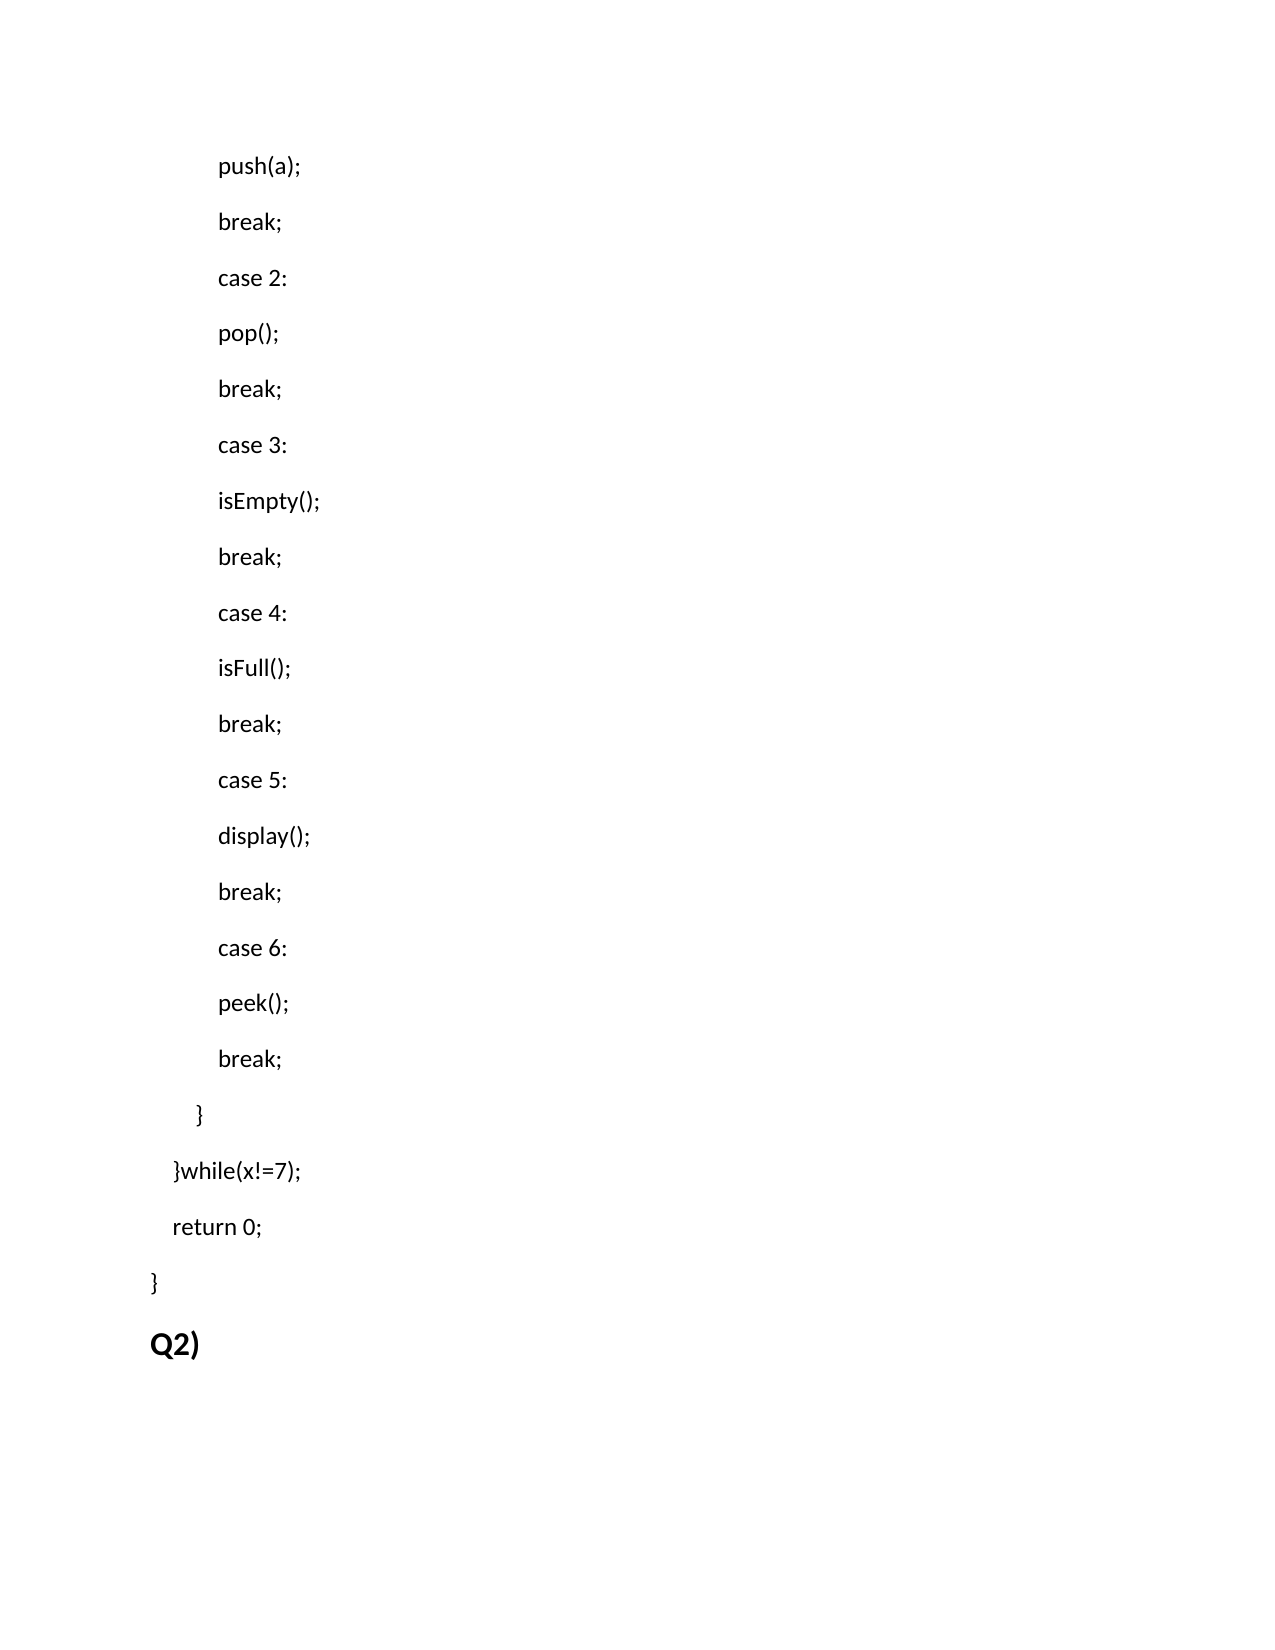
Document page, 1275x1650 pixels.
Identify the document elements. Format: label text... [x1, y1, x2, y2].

text push(a); [150, 150, 1125, 181]
text case 3: [150, 429, 1125, 460]
text case 6: [150, 932, 1125, 962]
text case 5: [150, 764, 1125, 795]
text break; [150, 876, 1125, 906]
text peek(); [150, 987, 1125, 1018]
text } [150, 1267, 1125, 1297]
text break; [150, 541, 1125, 571]
text break; [150, 708, 1125, 739]
text break; [150, 206, 1125, 236]
text case 2: [150, 262, 1125, 292]
text }while(x!=7); [150, 1155, 1125, 1186]
text isFull(); [150, 652, 1125, 683]
text case 4: [150, 597, 1125, 627]
text return 0; [150, 1211, 1125, 1241]
text display(); [150, 820, 1125, 851]
text break; [150, 373, 1125, 404]
text break; [150, 1043, 1125, 1074]
text isEmpty(); [150, 485, 1125, 516]
text pop(); [150, 317, 1125, 348]
text } [150, 1099, 1125, 1130]
text Q2) [150, 1322, 1125, 1363]
